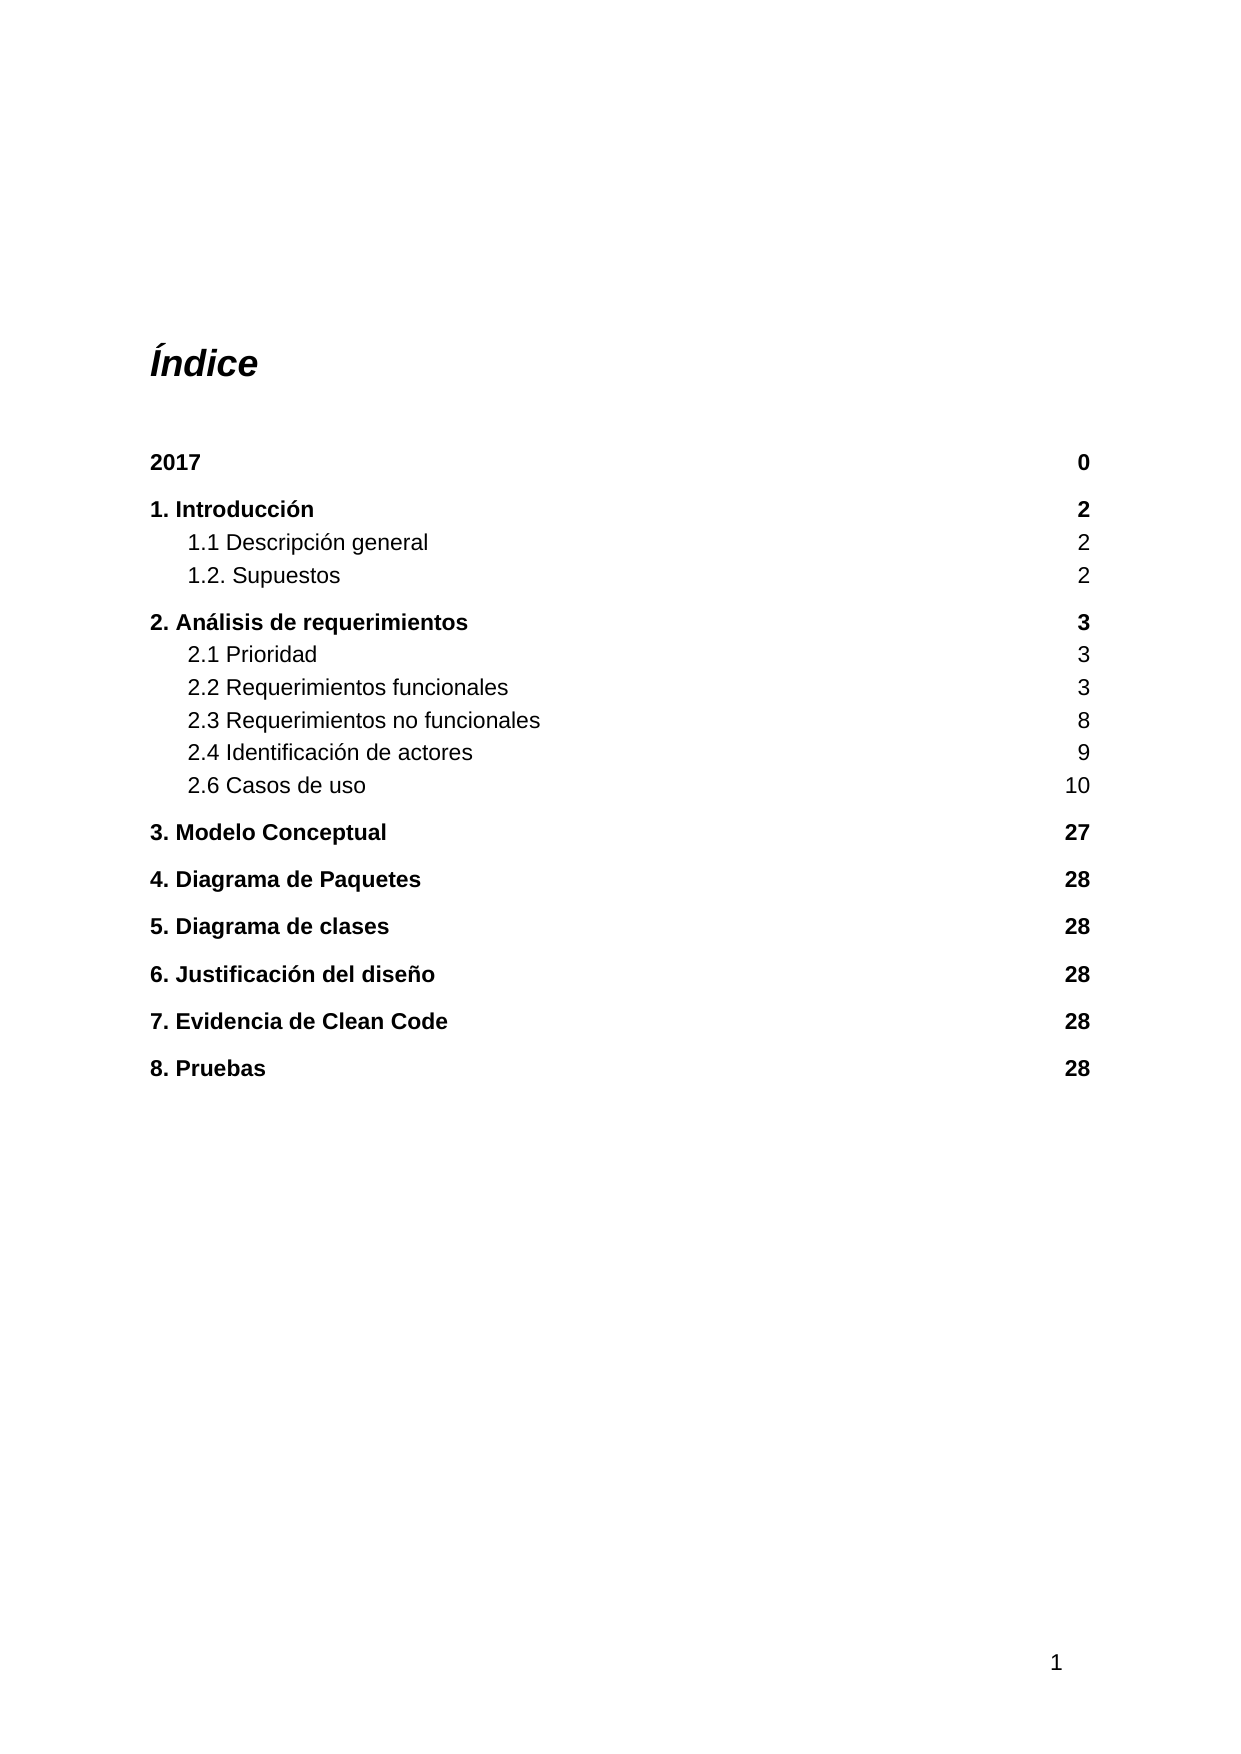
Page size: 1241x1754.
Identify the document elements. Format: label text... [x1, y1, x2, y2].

text Índice [150, 342, 1090, 385]
